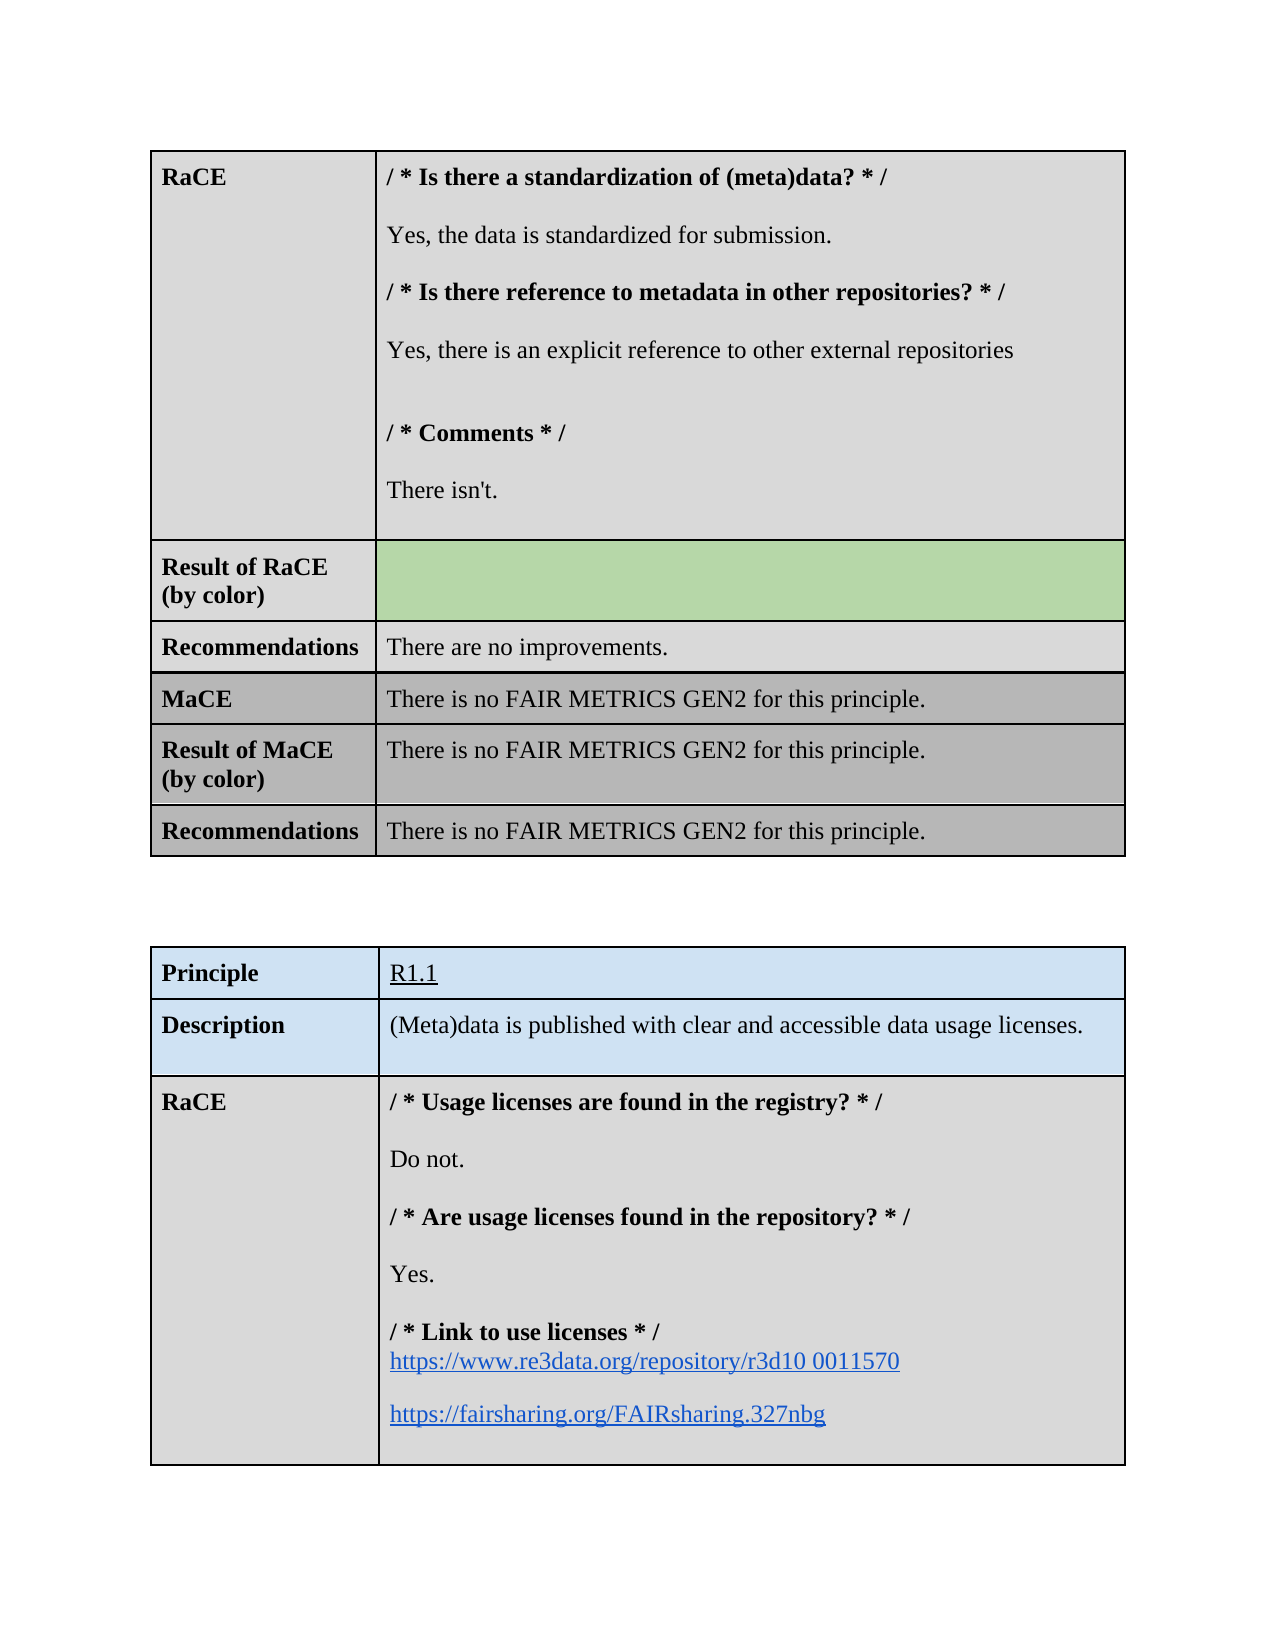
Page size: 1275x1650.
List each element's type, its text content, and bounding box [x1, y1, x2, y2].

table_cell There are no improvements. [377, 622, 1124, 671]
table_header R1.1 [380, 948, 1124, 998]
table_cell [377, 541, 1124, 620]
table_cell There is no FAIR METRICS GEN2 for this principle. [377, 674, 1124, 723]
table_cell MaCE [152, 674, 375, 723]
table_cell Recommendations [152, 806, 375, 855]
table_cell Description [152, 1000, 378, 1074]
table_cell There is no FAIR METRICS GEN2 for this principle. [377, 725, 1124, 803]
table_cell / * Usage licenses are found in the registry? * / Do not. / * Are usage licenses found in the repository? * / Yes. / * Link to use licenses * / https://www.re3data.org/repository/r3d10 0011570 https://fairsharing.org/FAIRsharing.327nbg [380, 1077, 1124, 1464]
table_cell Result of MaCE (by color) [152, 725, 375, 803]
table_cell There is no FAIR METRICS GEN2 for this principle. [377, 806, 1124, 855]
table_cell Recommendations [152, 622, 375, 671]
table_cell (Meta)data is published with clear and accessible data usage licenses. [380, 1000, 1124, 1074]
table_cell / * Is there a standardization of (meta)data? * / Yes, the data is standardized for submission. / * Is there reference to metadata in other repositories? * / Yes, there is an explicit reference to other external repositories / * Comments * / There isn't. [377, 152, 1124, 539]
table_cell RaCE [152, 1077, 378, 1464]
table_cell Result of RaCE (by color) [152, 541, 375, 620]
table_header Principle [152, 948, 378, 998]
table_cell RaCE [152, 152, 375, 539]
